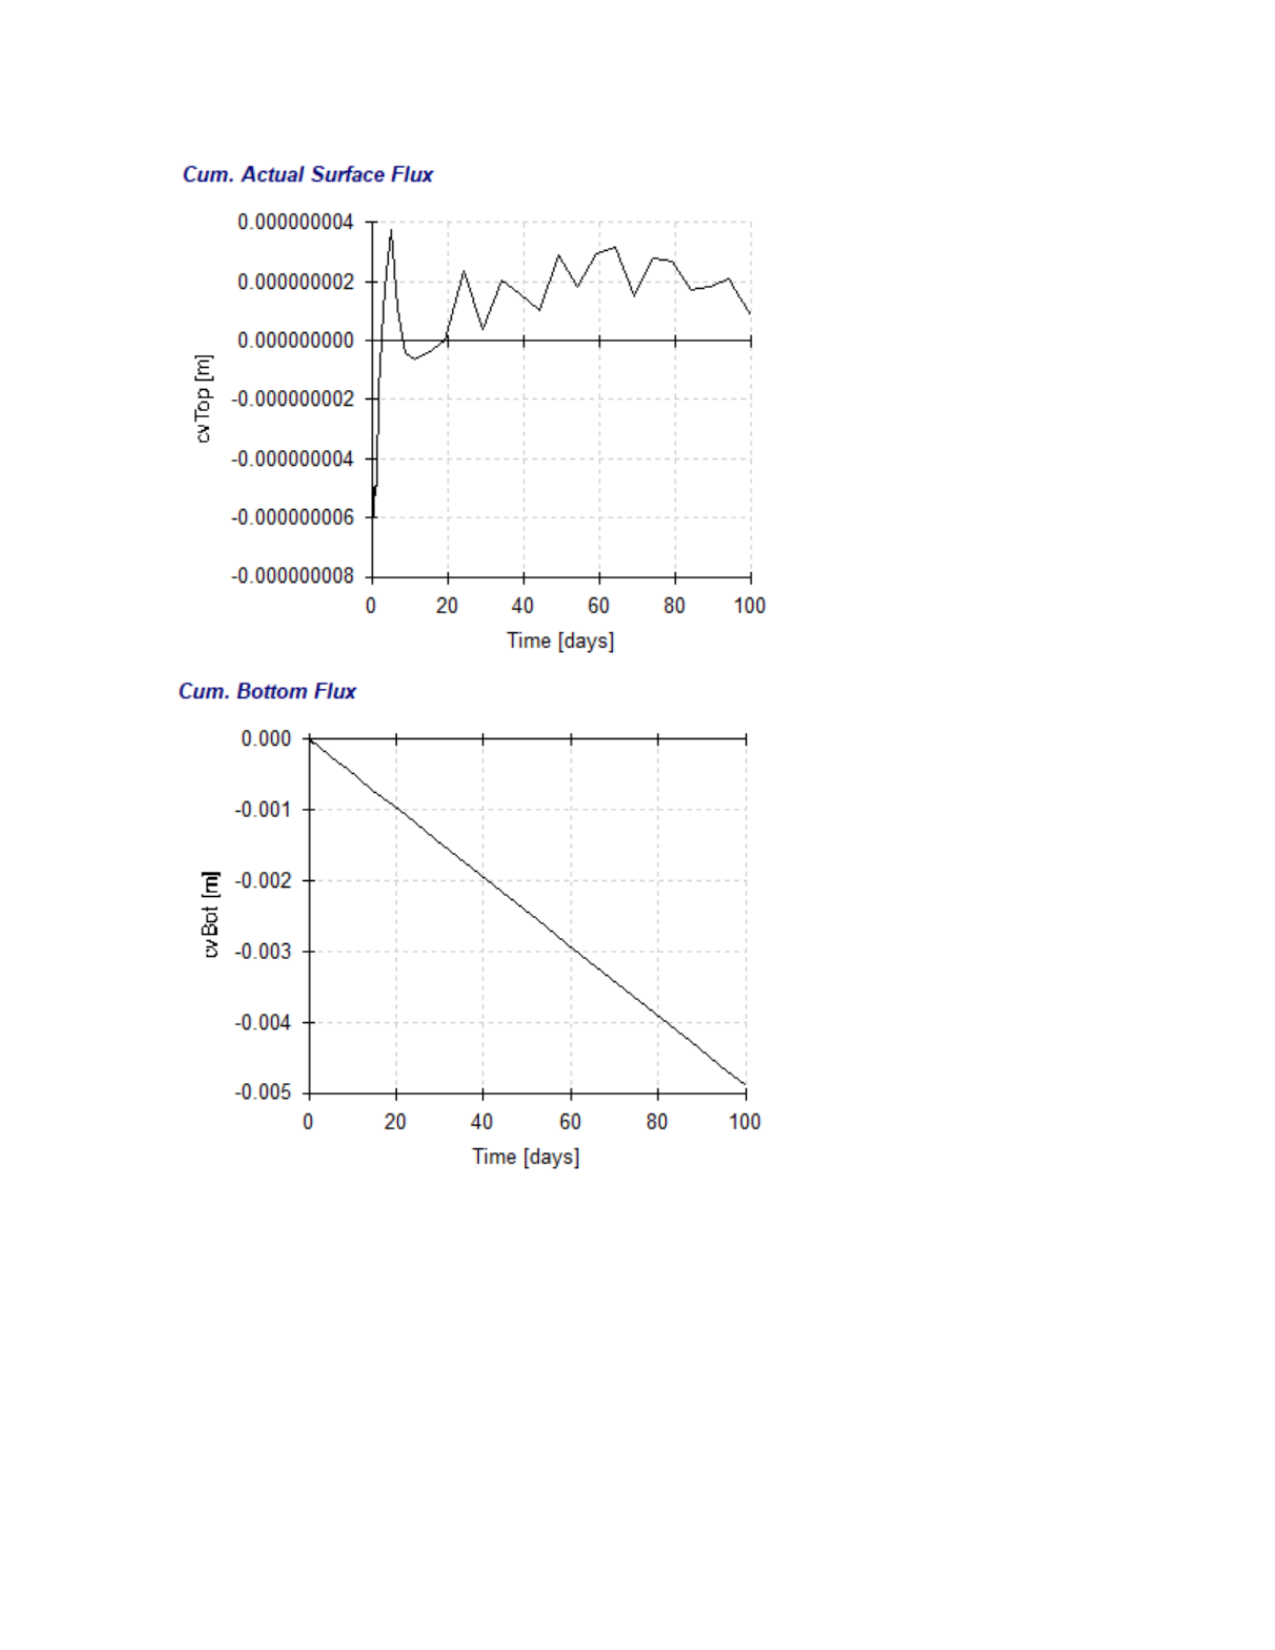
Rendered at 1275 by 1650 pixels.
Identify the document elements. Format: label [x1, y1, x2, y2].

picture [168, 150, 773, 1186]
